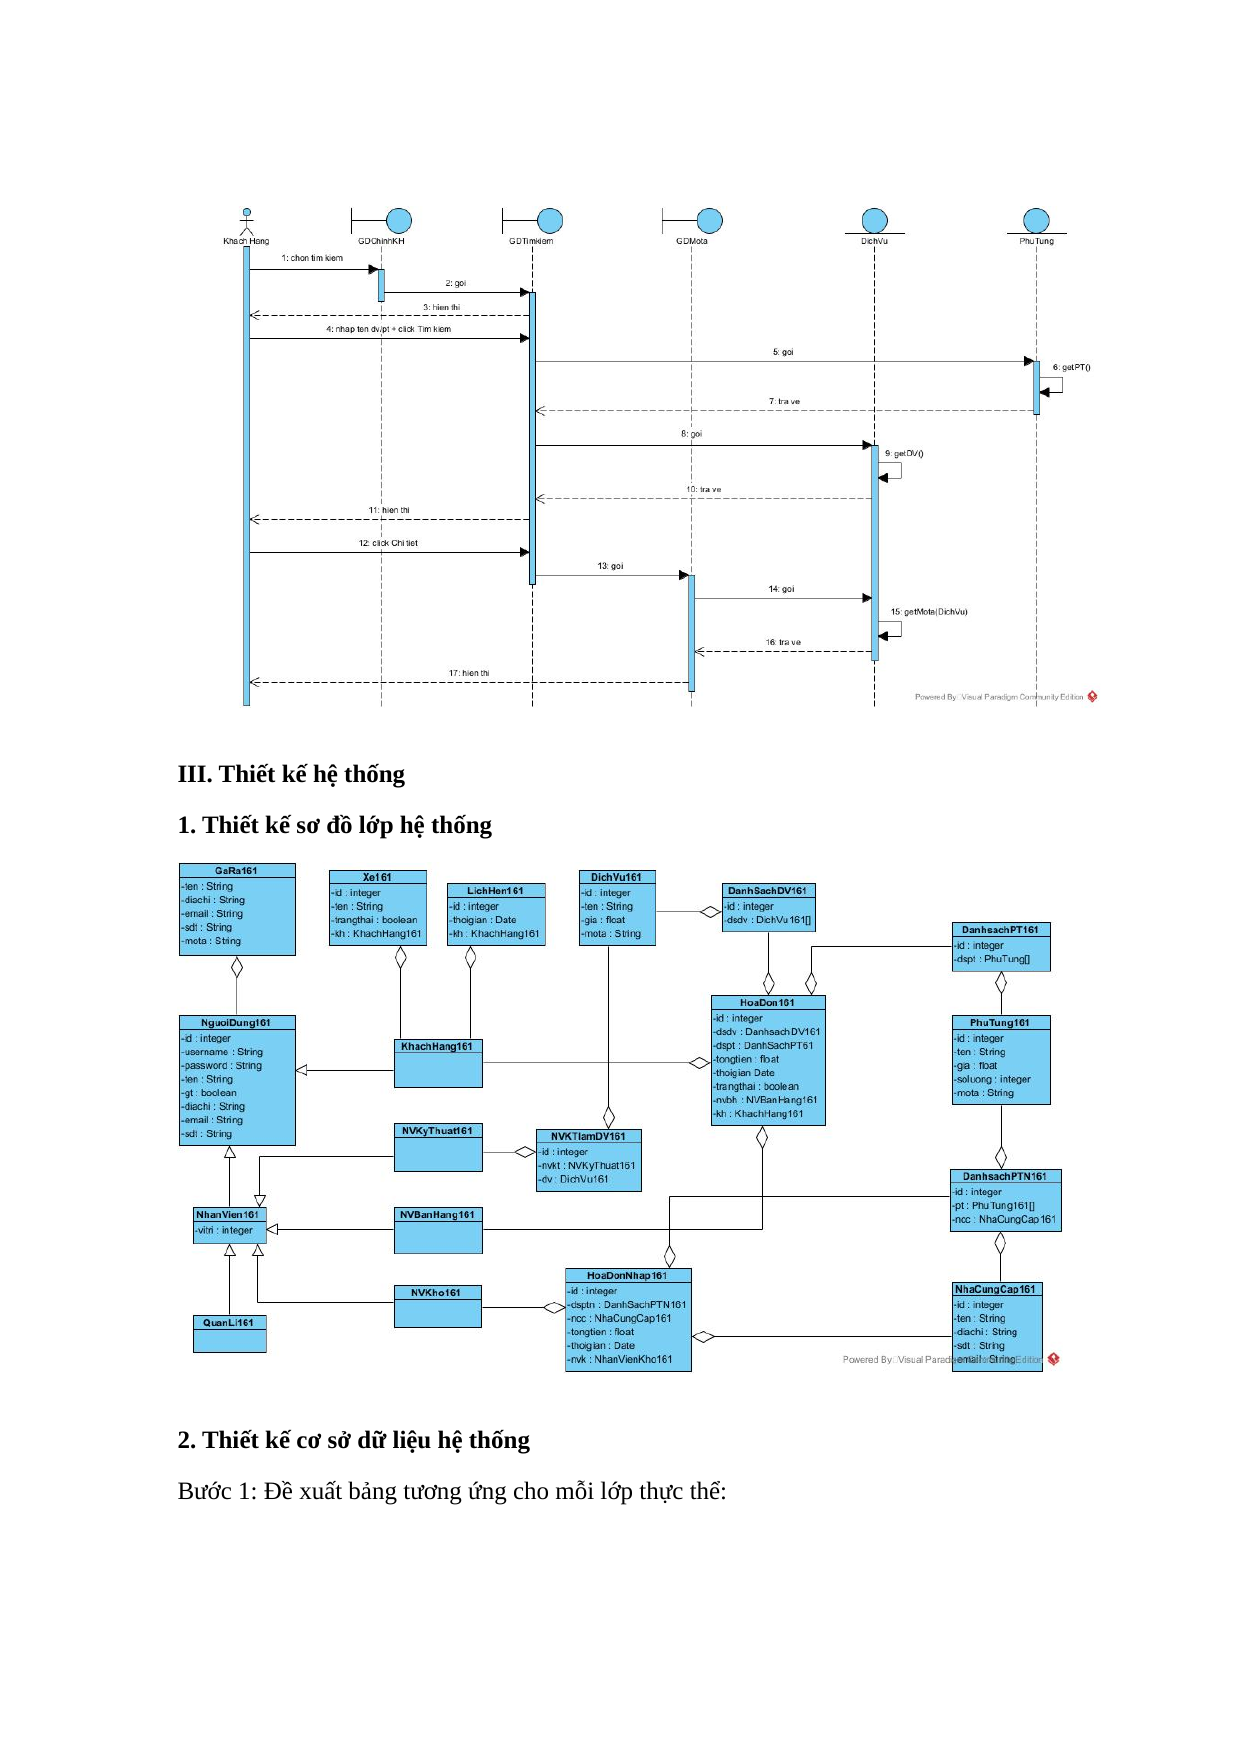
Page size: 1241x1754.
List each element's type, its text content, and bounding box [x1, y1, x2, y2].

text Bước 1: Đề xuất bảng tương ứng cho mỗi lớp thực thể: [177, 1476, 1063, 1505]
picture [177, 862, 1063, 1374]
subtitle 1. Thiết kế sơ đồ lớp hệ thống [177, 811, 1063, 839]
subtitle III. Thiết kế hệ thống [177, 759, 1063, 788]
picture [214, 206, 1101, 709]
subtitle 2. Thiết kế cơ sở dữ liệu hệ thống [177, 1425, 1063, 1453]
